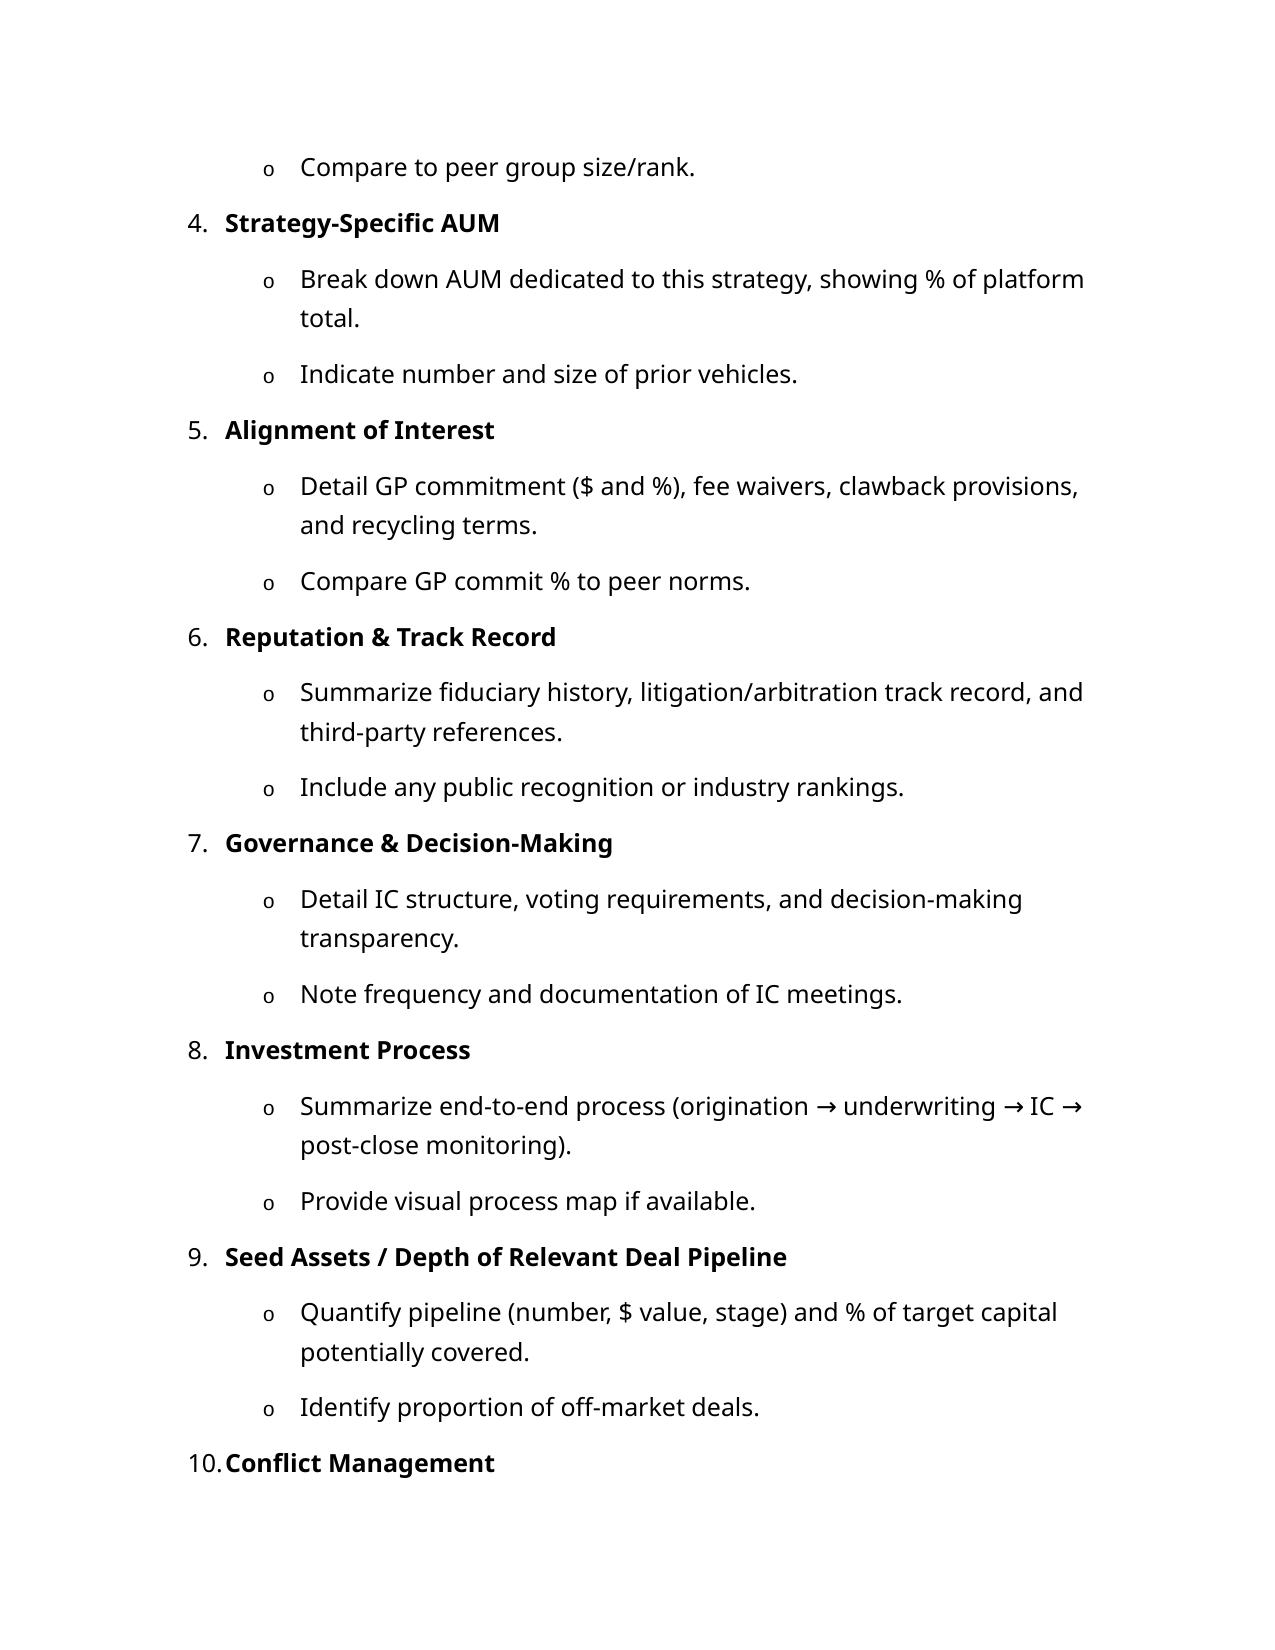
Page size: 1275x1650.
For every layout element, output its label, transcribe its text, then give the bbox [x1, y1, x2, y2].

list Identify proportion of off-market deals. [262, 1390, 1125, 1424]
list Alignment of Interest [187, 412, 1125, 447]
list Strategy-Specific AUM [187, 206, 1125, 240]
list Provide visual process map if available. [262, 1183, 1125, 1217]
list Compare to peer group size/rank. [262, 150, 1125, 184]
list Compare GP commit % to peer norms. [262, 563, 1125, 597]
list Include any public recognition or industry rankings. [262, 770, 1125, 804]
list Summarize end-to-end process (origination → underwriting → IC → post-close monitoring). [262, 1088, 1125, 1162]
list Indicate number and size of prior vehicles. [262, 357, 1125, 391]
list Quantify pipeline (number, $ value, stage) and % of target capital potentially covered. [262, 1295, 1125, 1368]
list Break down AUM dedicated to this strategy, showing % of platform total. [262, 262, 1125, 335]
list Reputation & Track Record [187, 619, 1125, 653]
list Detail IC structure, voting requirements, and decision-making transparency. [262, 882, 1125, 955]
list Seed Assets / Depth of Relevant Deal Pipeline [187, 1239, 1125, 1273]
list Conflict Management [187, 1446, 1125, 1480]
list Investment Process [187, 1032, 1125, 1067]
list Governance & Decision-Making [187, 826, 1125, 860]
list Detail GP commitment ($ and %), fee waivers, clawback provisions, and recycling terms. [262, 468, 1125, 542]
list Note frequency and documentation of IC meetings. [262, 977, 1125, 1011]
list Summarize fiduciary history, litigation/arbitration track record, and third-party references. [262, 675, 1125, 748]
